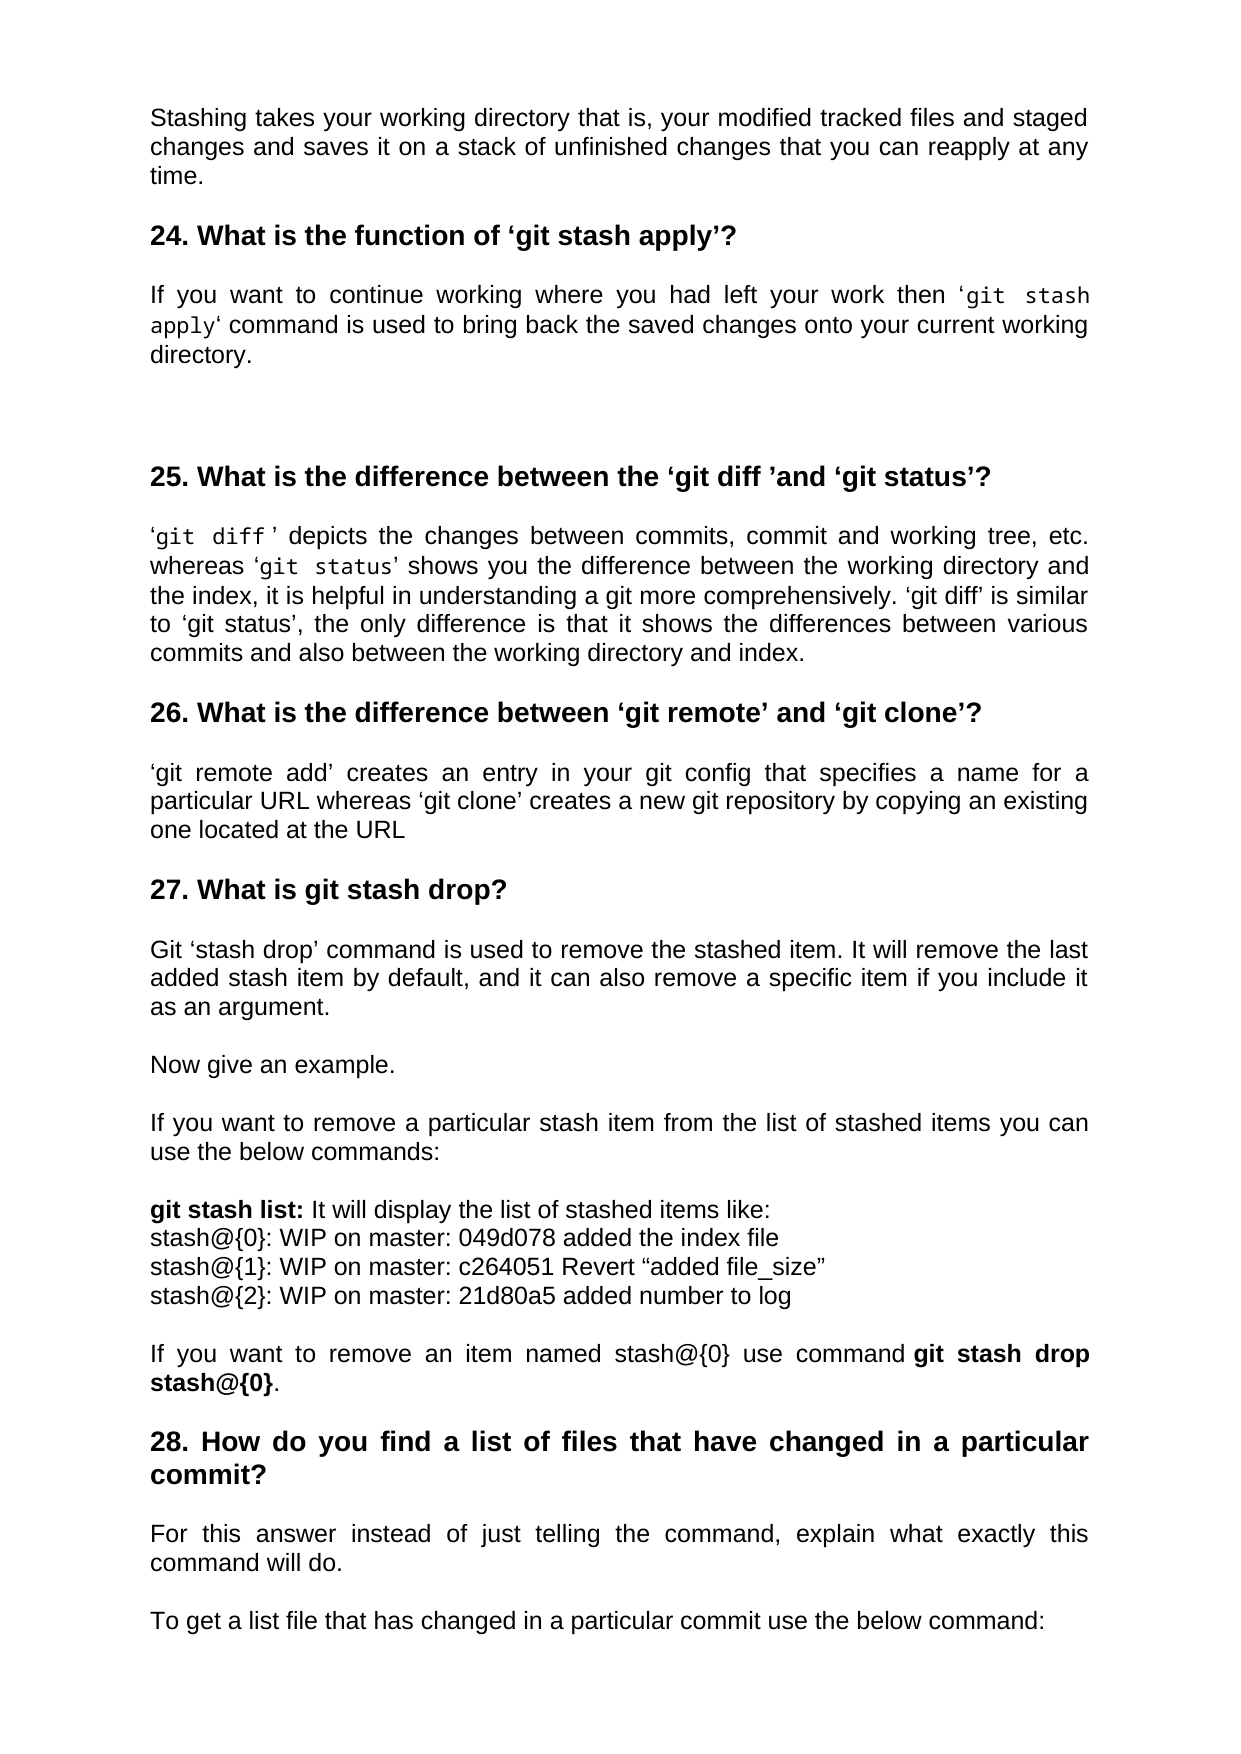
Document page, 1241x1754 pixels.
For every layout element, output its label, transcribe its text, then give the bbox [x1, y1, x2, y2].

text To get a list file that has changed in a particular commit use the below command: [150, 1606, 1090, 1635]
text For this answer instead of just telling the command, explain what exactly this command will do. [150, 1519, 1090, 1577]
text ‘git diff ’ depicts the changes between commits, commit and working tree, etc. whereas ‘git status’ shows you the difference between the working directory and the index, it is helpful in understanding a git more comprehensively. ‘git diff’ is similar to ‘git status’, the only difference is that it shows the differences between various commits and also between the working directory and index. [150, 521, 1090, 667]
text 26. What is the difference between ‘git remote’ and ‘git clone’? [150, 696, 1090, 728]
text 25. What is the difference between the ‘git diff ’and ‘git status’? [150, 459, 1090, 492]
text Now give an example. [150, 1050, 1090, 1079]
text 24. What is the function of ‘git stash apply’? [150, 219, 1090, 251]
text If you want to continue working where you had left your work then ‘git stash apply‘ command is used to bring back the saved changes onto your current working directory. [150, 280, 1090, 369]
text Git ‘stash drop’ command is used to remove the stashed item. It will remove the last added stash item by default, and it can also remove a specific item if you include it as an argument. [150, 934, 1090, 1021]
text 28. How do you find a list of files that have changed in a particular commit? [150, 1425, 1090, 1490]
text git stash list: It will display the list of stashed items like: stash@{0}: WIP on master: 049d078 added the index file stash@{1}: WIP on master: c264051 Revert “added file_size” stash@{2}: WIP on master: 21d80a5 added number to log [150, 1194, 1090, 1309]
text ‘git remote add’ creates an entry in your git config that specifies a name for a particular URL whereas ‘git clone’ creates a new git repository by copying an existing one located at the URL [150, 758, 1090, 844]
text 27. What is git stash drop? [150, 873, 1090, 905]
text If you want to remove an item named stash@{0} use command git stash drop stash@{0}. [150, 1339, 1090, 1396]
text If you want to remove a particular stash item from the list of stashed items you can use the below commands: [150, 1108, 1090, 1165]
text Stashing takes your working directory that is, your modified tracked files and staged changes and saves it on a stack of unfinished changes that you can reapply at any time. [150, 103, 1090, 190]
